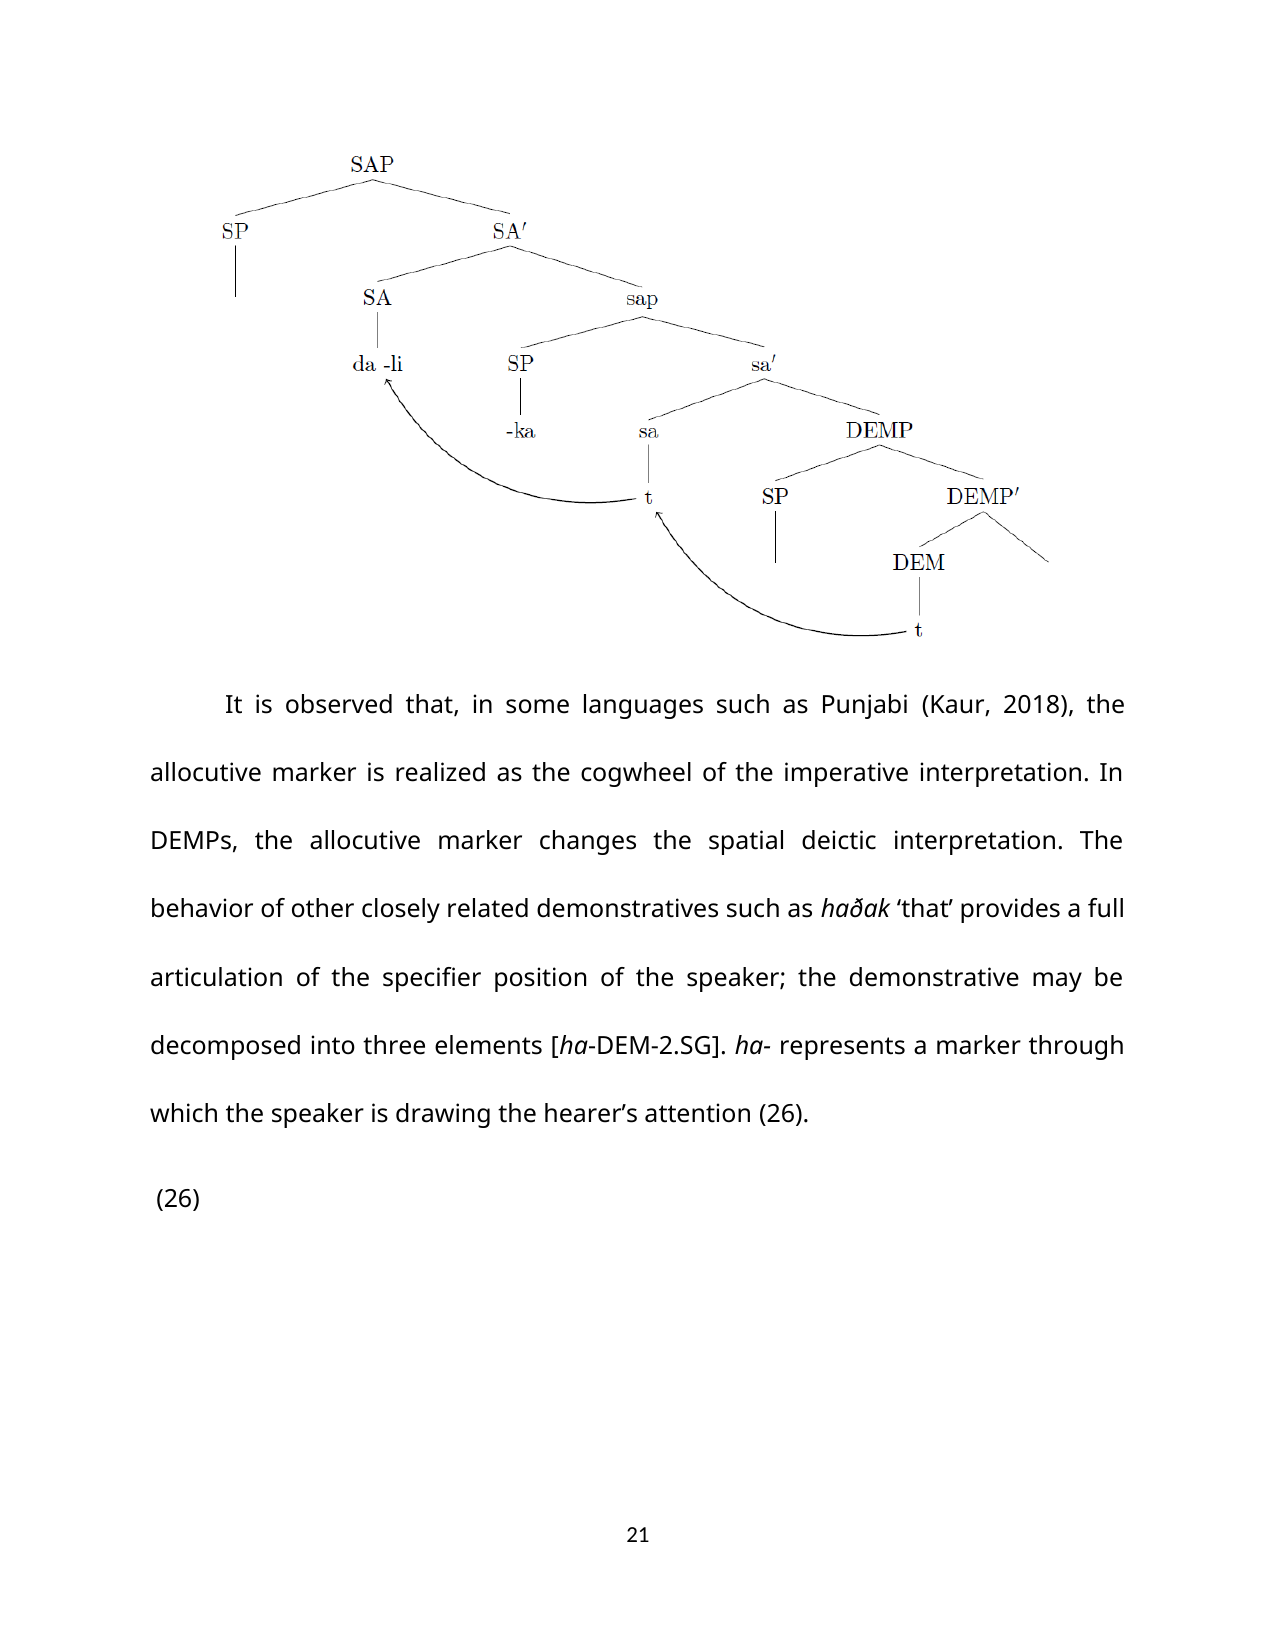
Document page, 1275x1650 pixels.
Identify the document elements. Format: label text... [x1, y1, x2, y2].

text It is observed that, in some languages such as Punjabi (Kaur, 2018), the allocutive marker is realized as the cogwheel of the imperative interpretation. In DEMPs, the allocutive marker changes the spatial deictic interpretation. The behavior of other closely related demonstratives such as haðak ‘that’ provides a full articulation of the specifier position of the speaker; the demonstrative may be decomposed into three elements [ha-DEM-2.SG]. ha- represents a marker through which the speaker is drawing the hearer’s attention ‎(26). [150, 687, 1125, 1129]
